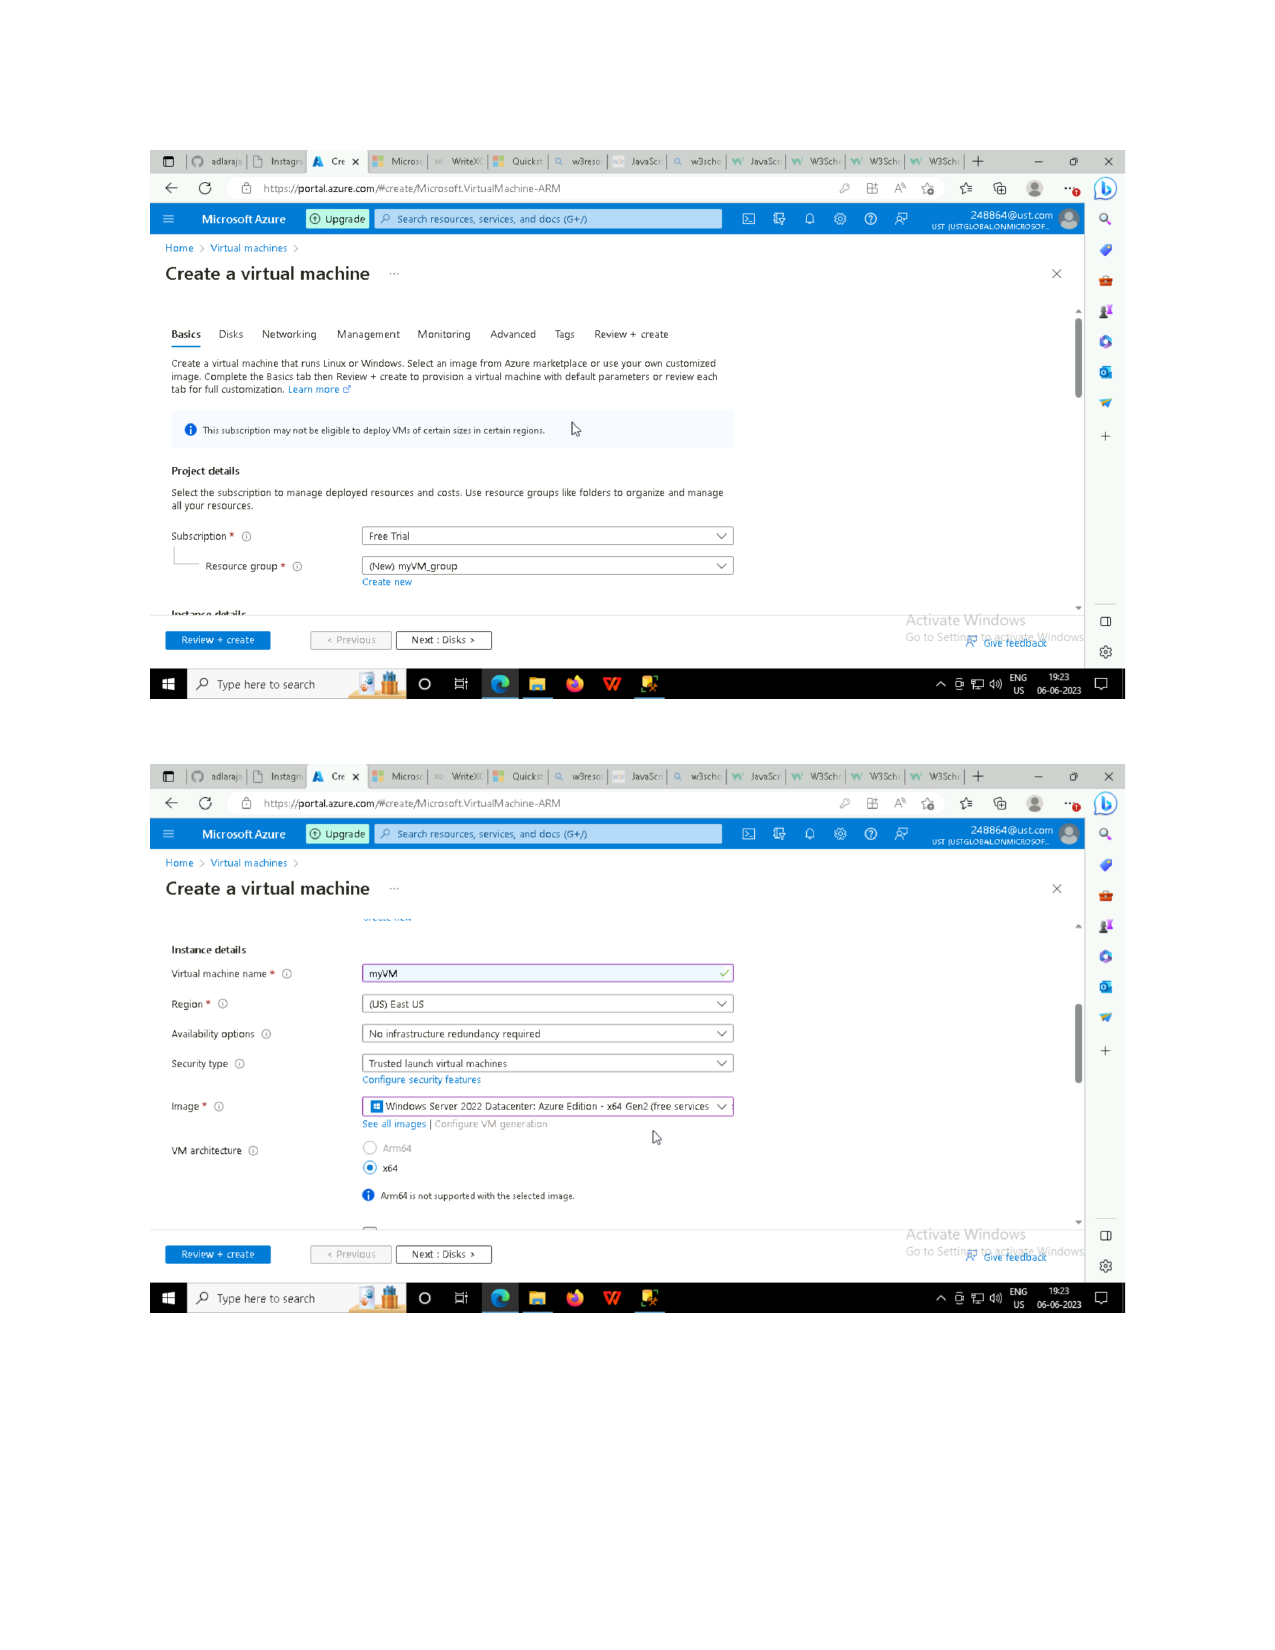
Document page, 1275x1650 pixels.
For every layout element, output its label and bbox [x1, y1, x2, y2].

picture [150, 150, 1125, 699]
picture [150, 764, 1125, 1313]
